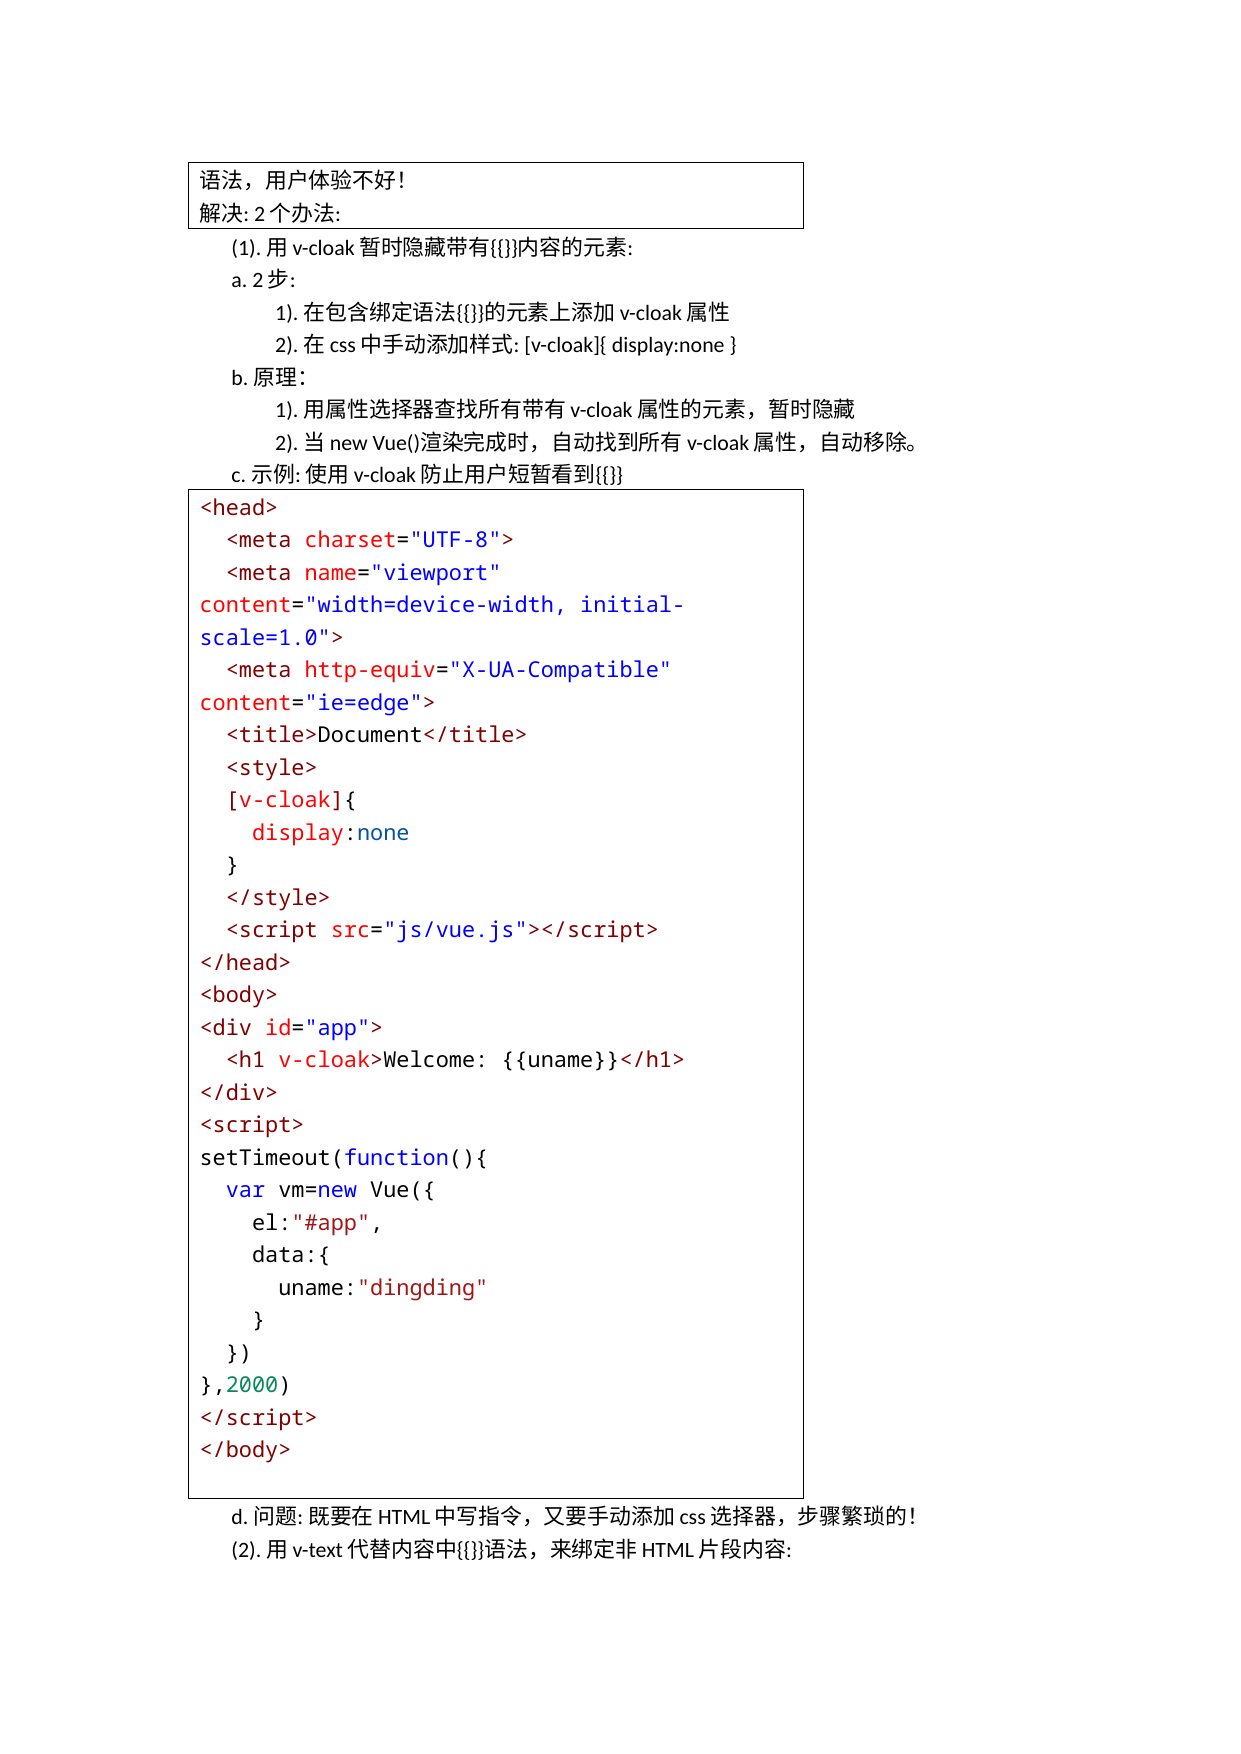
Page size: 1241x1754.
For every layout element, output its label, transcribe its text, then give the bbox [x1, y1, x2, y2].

text 1). 用属性选择器查找所有带有v-cloak属性的元素，暂时隐藏 [187, 392, 1053, 424]
text (2). 用v-text代替内容中{{}}语法，来绑定非HTML片段内容: [187, 1531, 1053, 1564]
text (1). 用v-cloak暂时隐藏带有{{}}内容的元素: [187, 229, 1053, 262]
text d. 问题: 既要在HTML中写指令，又要手动添加css选择器，步骤繁琐的！ [187, 1499, 1053, 1531]
text 1). 在包含绑定语法{{}}的元素上添加v-cloak属性 [187, 294, 1053, 327]
text 2). 当new Vue()渲染完成时，自动找到所有v-cloak属性，自动移除。 [187, 424, 1053, 457]
text b. 原理： [187, 359, 1053, 392]
text 2). 在css中手动添加样式: [v-cloak]{ display:none } [187, 327, 1053, 359]
text c. 示例: 使用v-cloak防止用户短暂看到{{}} [187, 457, 1053, 489]
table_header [189, 163, 803, 228]
text a. 2步: [187, 262, 1053, 294]
table_header <head> <meta charset="UTF-8"> <meta name="viewport" content="width=device-width, initial-scale=1.0"> <meta http-equiv="X-UA-Compatible" content="ie=edge"> <title>Document</title> <style> [v-cloak]{ display:none } </style> <script src="js/vue.js"></script> </head> <body> <div id="app"> <h1 v-cloak>Welcome: {{uname}}</h1> </div> <script> setTimeout(function(){ var vm=new Vue({ el:"#app", data:{ uname:"dingding" } }) },2000) </script> </body> [189, 490, 803, 1498]
